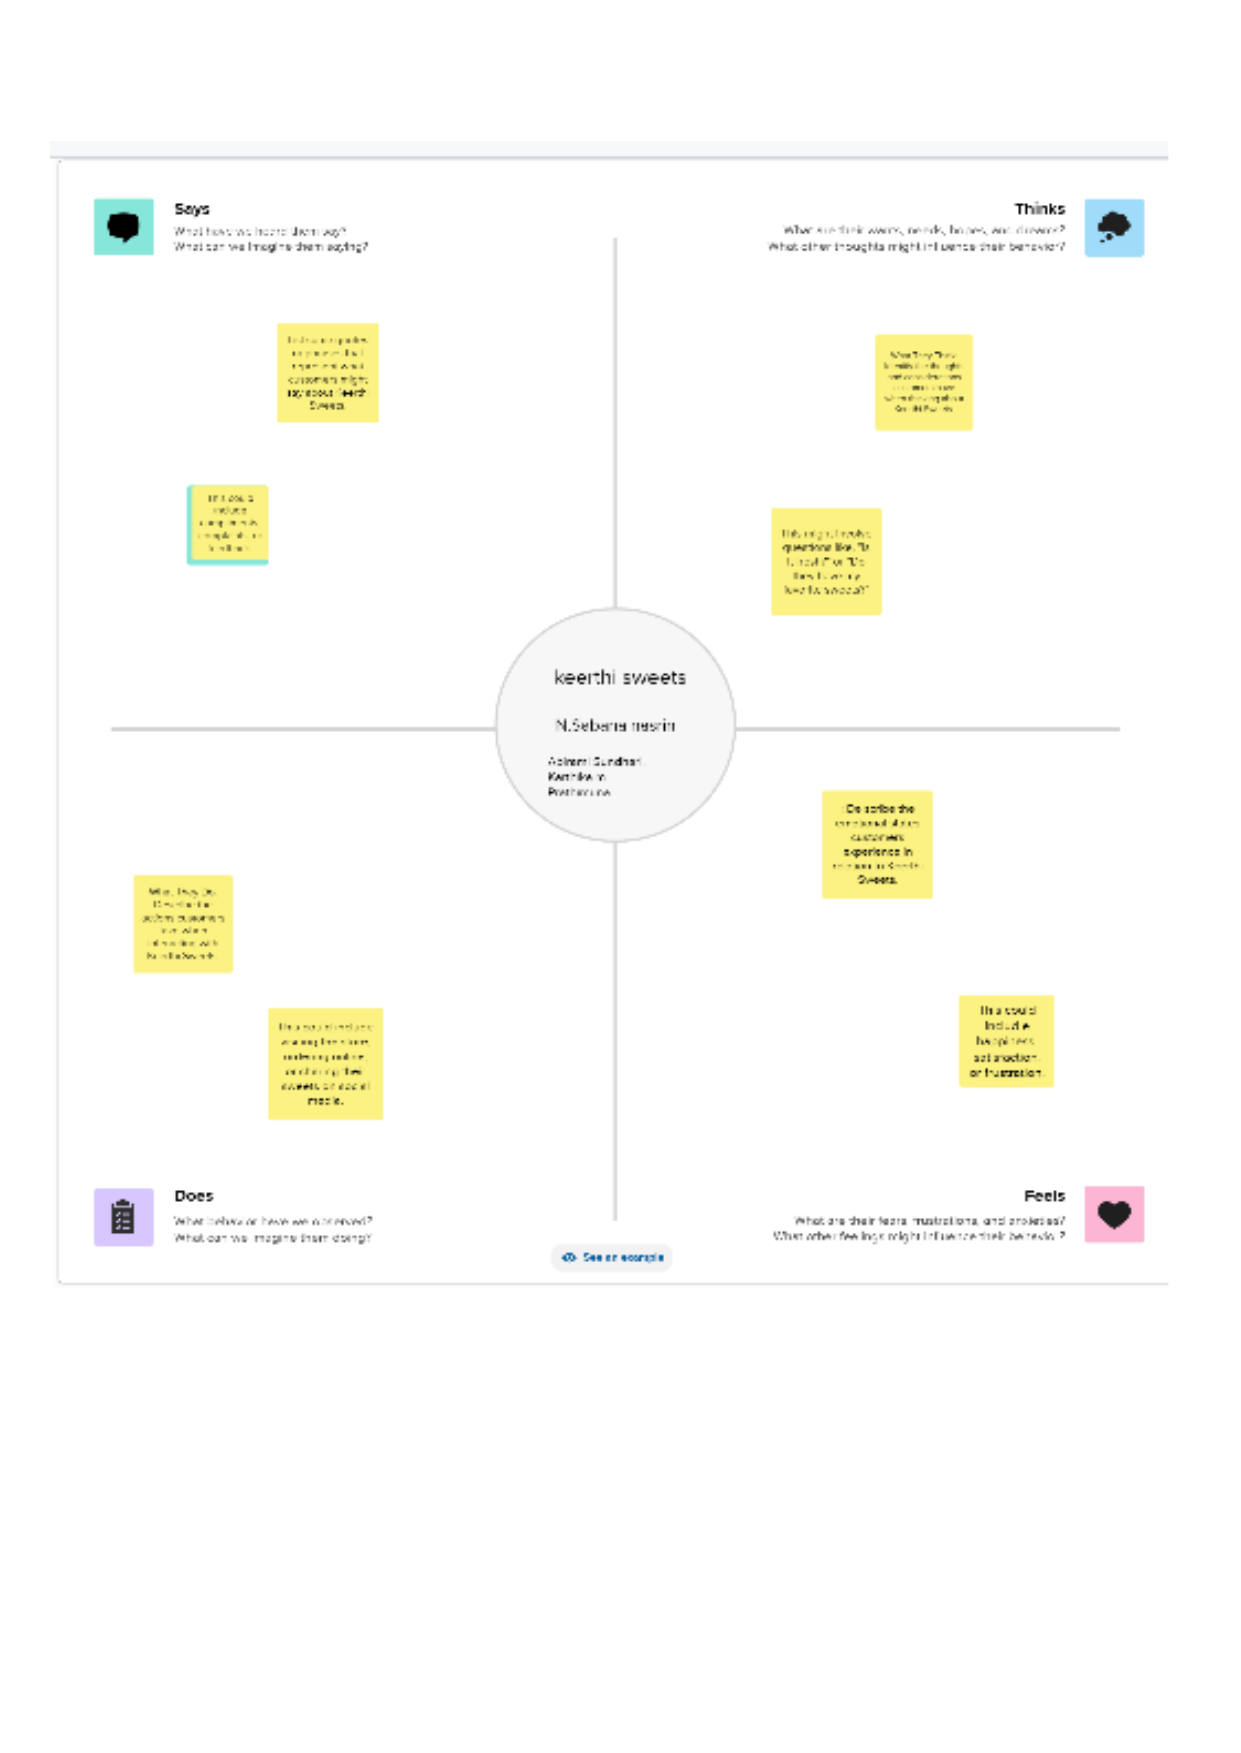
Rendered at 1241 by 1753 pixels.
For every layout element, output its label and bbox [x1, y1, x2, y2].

picture [50, 141, 1169, 1312]
